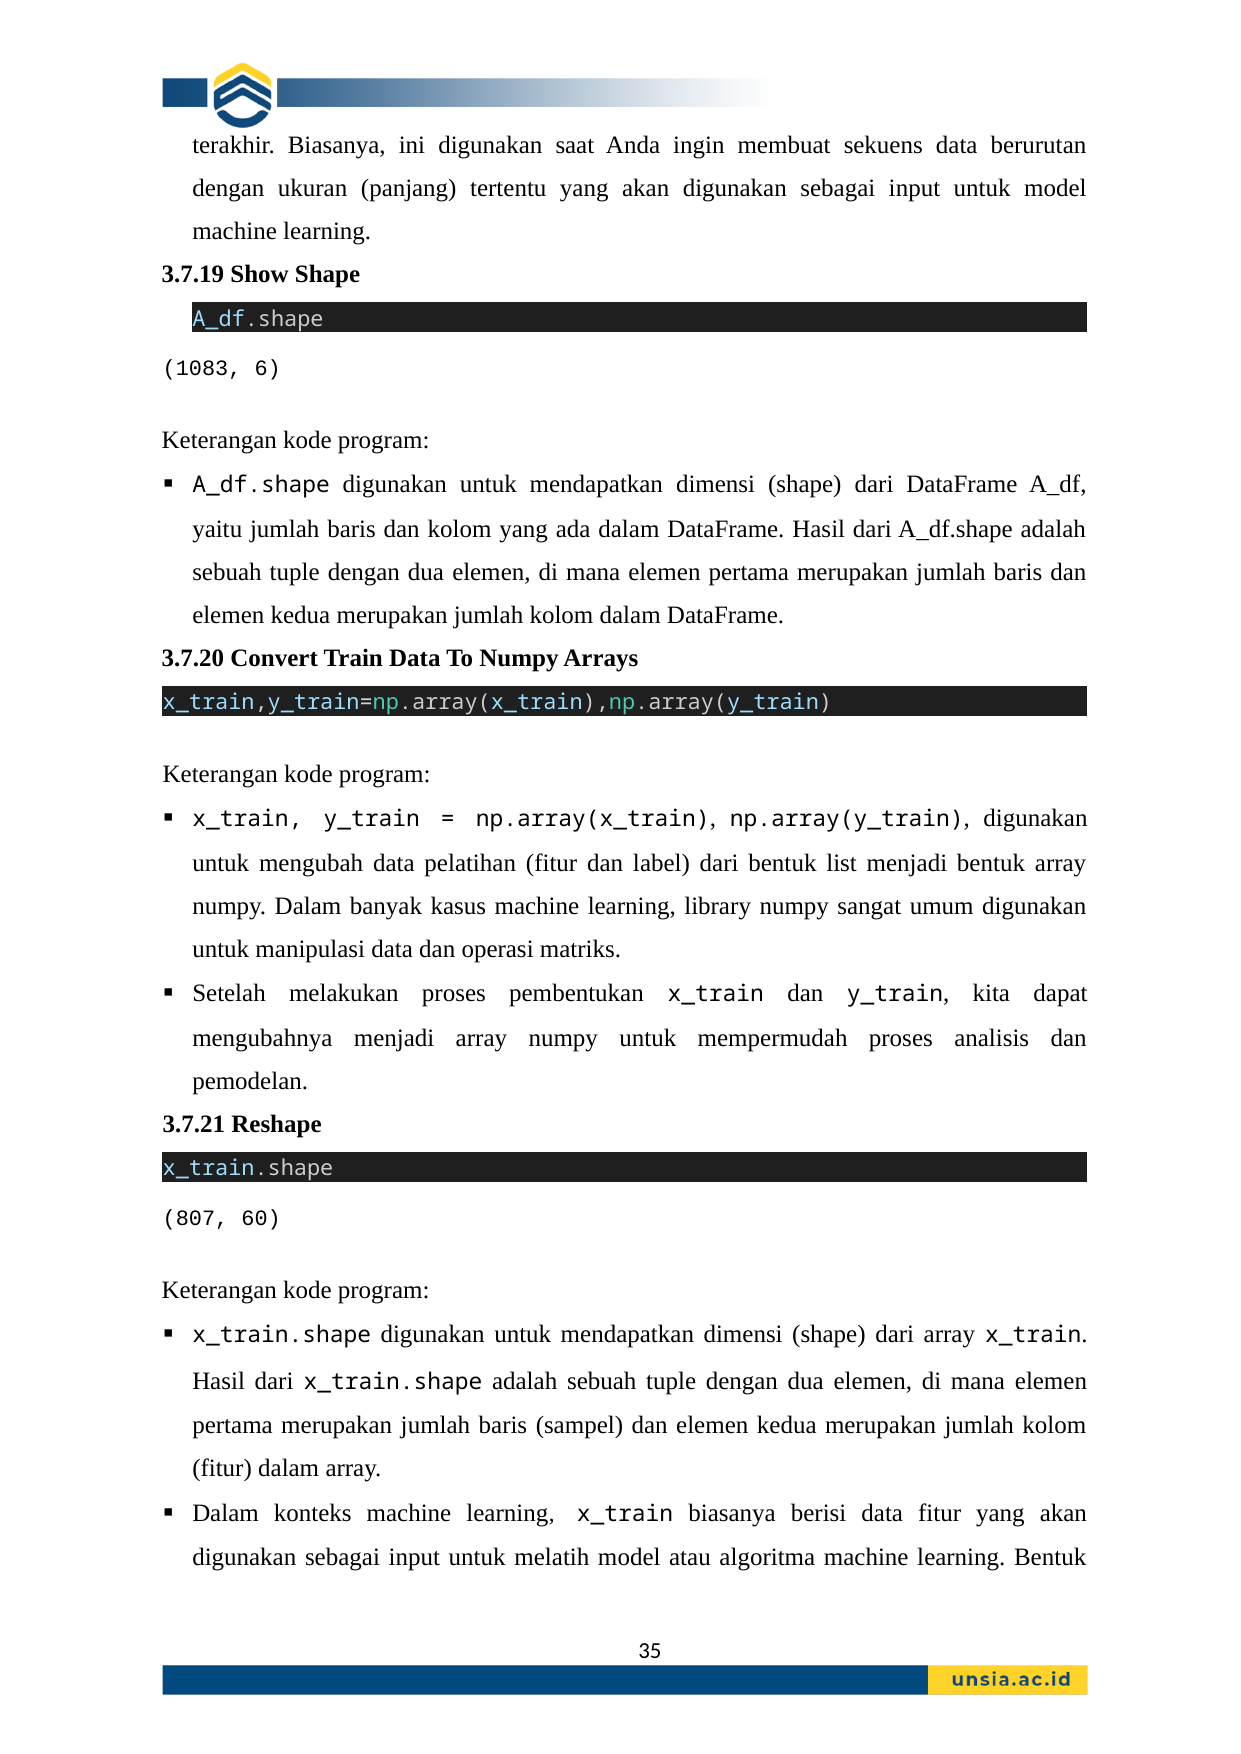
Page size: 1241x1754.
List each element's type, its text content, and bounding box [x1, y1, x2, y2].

text Keterangan kode program: [161, 425, 1087, 454]
text Keterangan kode program: [161, 1275, 1087, 1303]
picture [162, 1664, 1088, 1695]
text (807, 60) [162, 1207, 1087, 1232]
text A_df.shape [192, 302, 1087, 332]
text x_train.shape [162, 1152, 1087, 1182]
list x_train.shape digunakan untuk mendapatkan dimensi (shape) dari array x_train. Hasil dari x_train.shape adalah sebuah tuple dengan dua elemen, di mana elemen pertama merupakan jumlah baris (sampel) dan elemen kedua merupakan jumlah kolom (fitur) dalam array. [162, 1318, 1087, 1482]
list A_df.shape digunakan untuk mendapatkan dimensi (shape) dari DataFrame A_df, yaitu jumlah baris dan kolom yang ada dalam DataFrame. Hasil dari A_df.shape adalah sebuah tuple dengan dua elemen, di mana elemen pertama merupakan jumlah baris dan elemen kedua merupakan jumlah kolom dalam DataFrame. [162, 468, 1087, 629]
list Setelah melakukan proses pembentukan x_train dan y_train, kita dapat mengubahnya menjadi array numpy untuk mempermudah proses analisis dan pemodelan. [162, 977, 1087, 1095]
list x_train, y_train = np.array(x_train), np.array(y_train), digunakan untuk mengubah data pelatihan (fitur dan label) dari bentuk list menjadi bentuk array numpy. Dalam banyak kasus machine learning, library numpy sangat umum digunakan untuk manipulasi data dan operasi matriks. [162, 802, 1087, 963]
text 3.7.20 Convert Train Data To Numpy Arrays [161, 643, 1087, 672]
text 3.7.19 Show Shape [161, 259, 1087, 288]
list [162, 1497, 1087, 1571]
text Keterangan kode program: [162, 759, 1087, 788]
text 3.7.21 Reshape [162, 1109, 1087, 1138]
picture [162, 59, 1088, 130]
text (1083, 6) [162, 357, 1087, 382]
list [162, 130, 1087, 245]
text x_train,y_train=np.array(x_train),np.array(y_train) [162, 686, 1087, 716]
